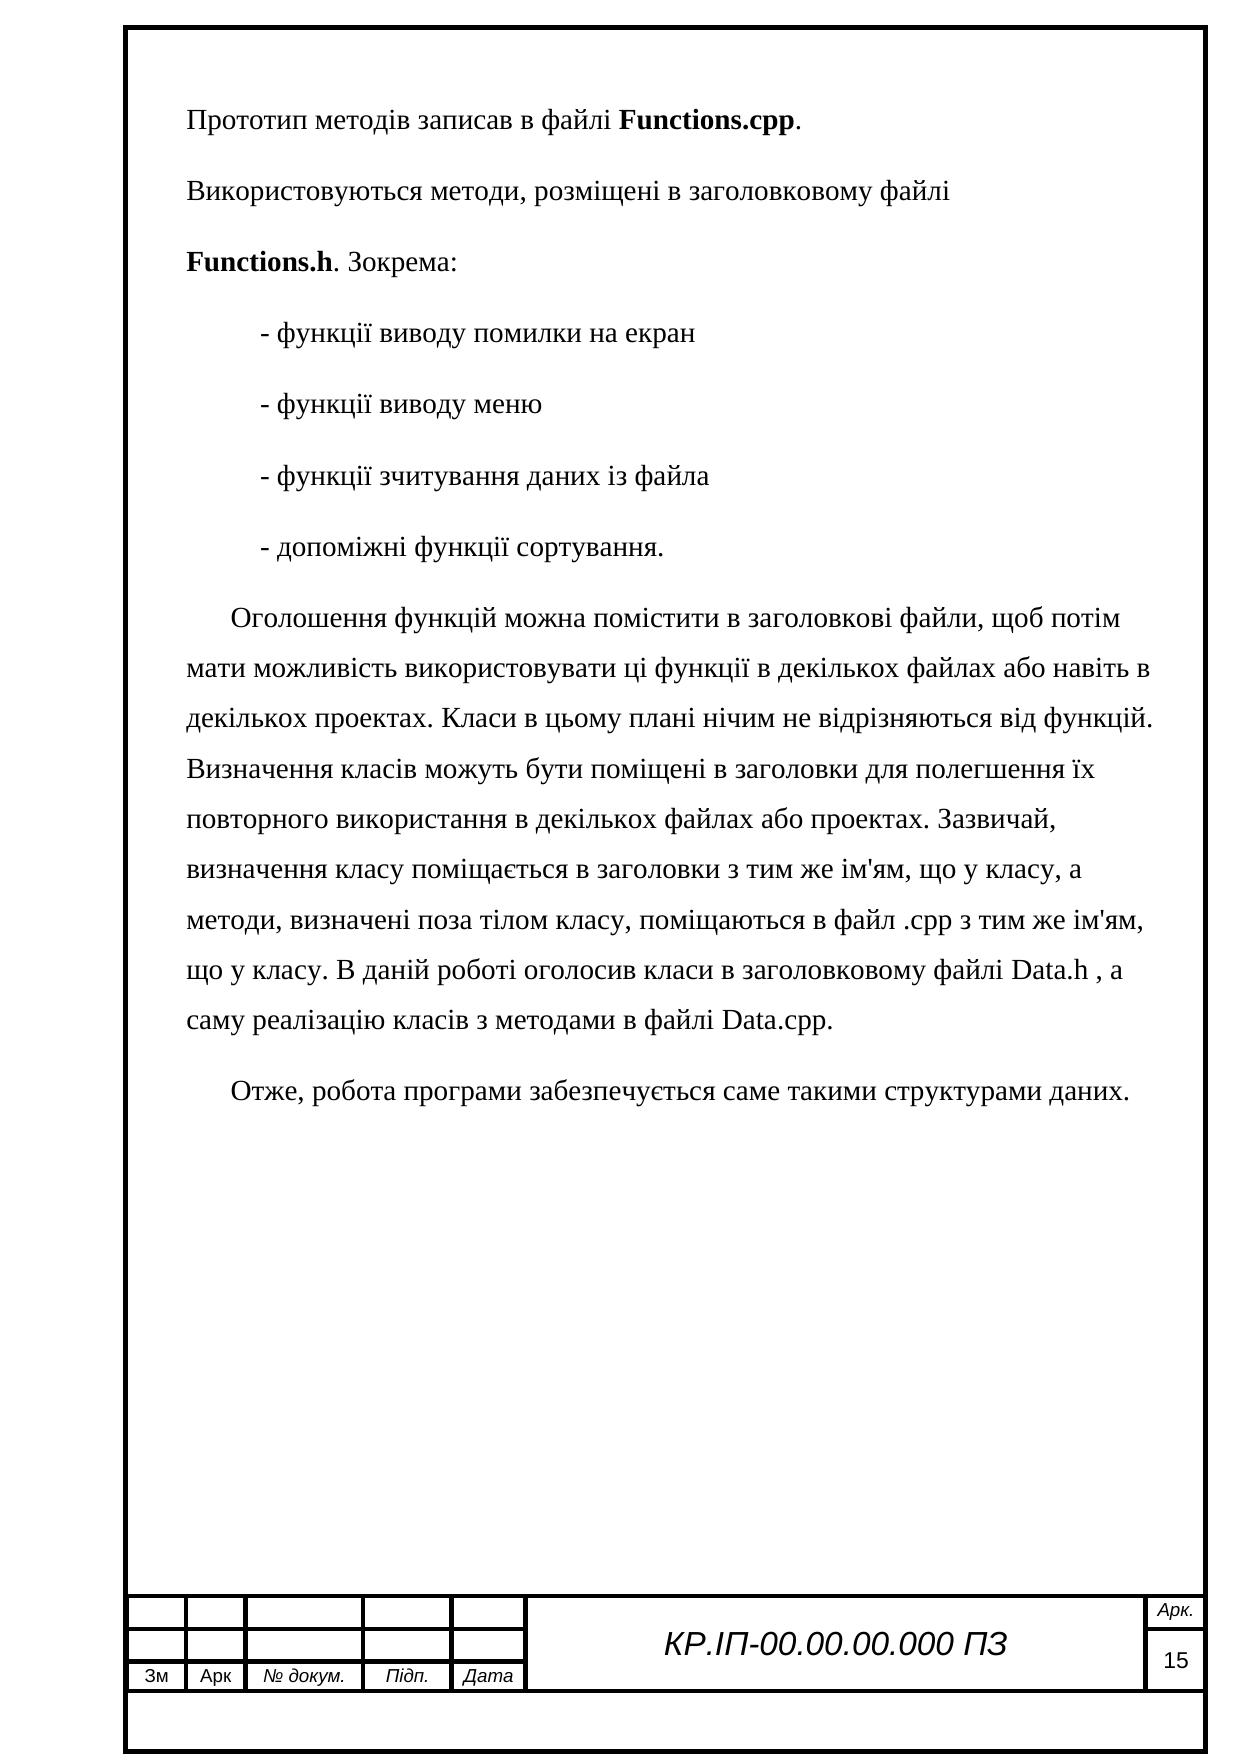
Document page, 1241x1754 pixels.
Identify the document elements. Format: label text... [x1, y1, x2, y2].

text Functions.h. Зокрема: [186, 244, 1163, 278]
text - функції зчитування даних із файла [186, 458, 1163, 491]
text - допоміжні функції сортування. [186, 529, 1163, 562]
text - функції виводу помилки на екран [186, 315, 1163, 349]
text Використовуються методи, розміщені в заголовковому файлі [186, 173, 1163, 207]
text - функції виводу меню [186, 386, 1163, 420]
text Отже, робота програми забезпечується саме такими структурами даних. [186, 1073, 1163, 1107]
text Оголошення функцій можна помістити в заголовкові файли, щоб потім мати можливість використовувати ці функції в декількох файлах або навіть в декількох проектах. Класи в цьому плані нічим не відрізняються від функцій. Визначення класів можуть бути поміщені в заголовки для полегшення їх повторного використання в декількох файлах або проектах. Зазвичай, визначення класу поміщається в заголовки з тим же ім'ям, що у класу, а методи, визначені поза тілом класу, поміщаються в файл .cpp з тим же ім'ям, що у класу. В даній роботі оголосив класи в заголовковому файлі Data.h , а саму реалізацію класів з методами в файлі Data.cpp. [186, 600, 1163, 1036]
text Прототип методів записав в файлі Functions.cpp. [186, 102, 1163, 135]
